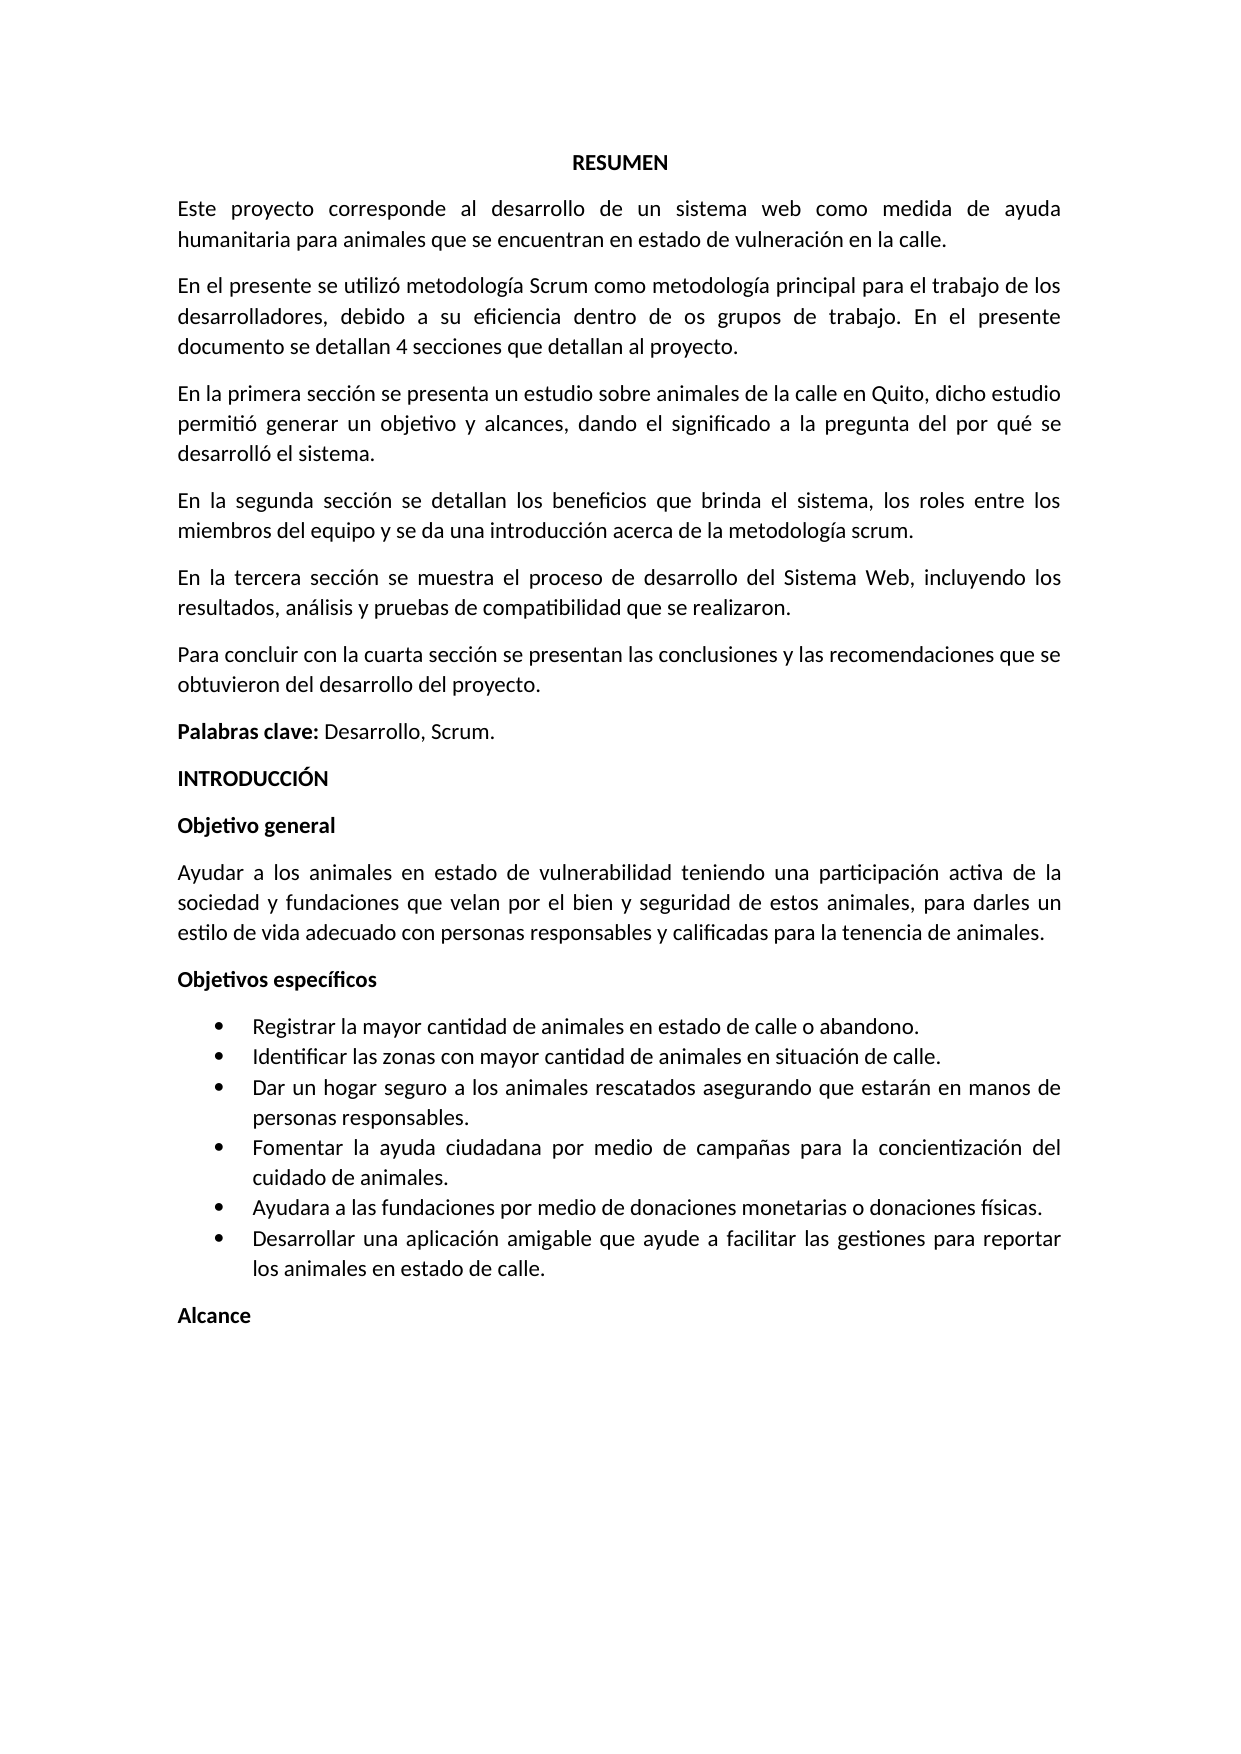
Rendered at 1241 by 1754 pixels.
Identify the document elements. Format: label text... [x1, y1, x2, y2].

list Dar un hogar seguro a los animales rescatados asegurando que estarán en manos de personas responsables. [215, 1073, 1063, 1131]
text Este proyecto corresponde al desarrollo de un sistema web como medida de ayuda humanitaria para animales que se encuentran en estado de vulneración en la calle. [177, 194, 1063, 253]
text Para concluir con la cuarta sección se presentan las conclusiones y las recomendaciones que se obtuvieron del desarrollo del proyecto. [177, 640, 1063, 698]
text En la segunda sección se detallan los beneficios que brinda el sistema, los roles entre los miembros del equipo y se da una introducción acerca de la metodología scrum. [177, 486, 1063, 544]
text En la tercera sección se muestra el proceso de desarrollo del Sistema Web, incluyendo los resultados, análisis y pruebas de compatibilidad que se realizaron. [177, 563, 1063, 621]
list Identificar las zonas con mayor cantidad de animales en situación de calle. [215, 1042, 1063, 1070]
text INTRODUCCIÓN [177, 764, 1063, 792]
text En el presente se utilizó metodología Scrum como metodología principal para el trabajo de los desarrolladores, debido a su eficiencia dentro de os grupos de trabajo. En el presente documento se detallan 4 secciones que detallan al proyecto. [177, 272, 1063, 360]
list Registrar la mayor cantidad de animales en estado de calle o abandono. [215, 1012, 1063, 1040]
list Fomentar la ayuda ciudadana por medio de campañas para la concientización del cuidado de animales. [215, 1133, 1063, 1191]
list Ayudara a las fundaciones por medio de donaciones monetarias o donaciones físicas. [215, 1193, 1063, 1221]
text Alcance [177, 1301, 1063, 1329]
text Objetivo general [177, 811, 1063, 839]
text Ayudar a los animales en estado de vulnerabilidad teniendo una participación activa de la sociedad y fundaciones que velan por el bien y seguridad de estos animales, para darles un estilo de vida adecuado con personas responsables y calificadas para la tenencia de animales. [177, 858, 1063, 946]
text En la primera sección se presenta un estudio sobre animales de la calle en Quito, dicho estudio permitió generar un objetivo y alcances, dando el significado a la pregunta del por qué se desarrolló el sistema. [177, 379, 1063, 467]
list Desarrollar una aplicación amigable que ayude a facilitar las gestiones para reportar los animales en estado de calle. [215, 1224, 1063, 1282]
text RESUMEN [177, 148, 1063, 176]
text Palabras clave: Desarrollo, Scrum. [177, 717, 1063, 745]
text Objetivos específicos [177, 965, 1063, 993]
